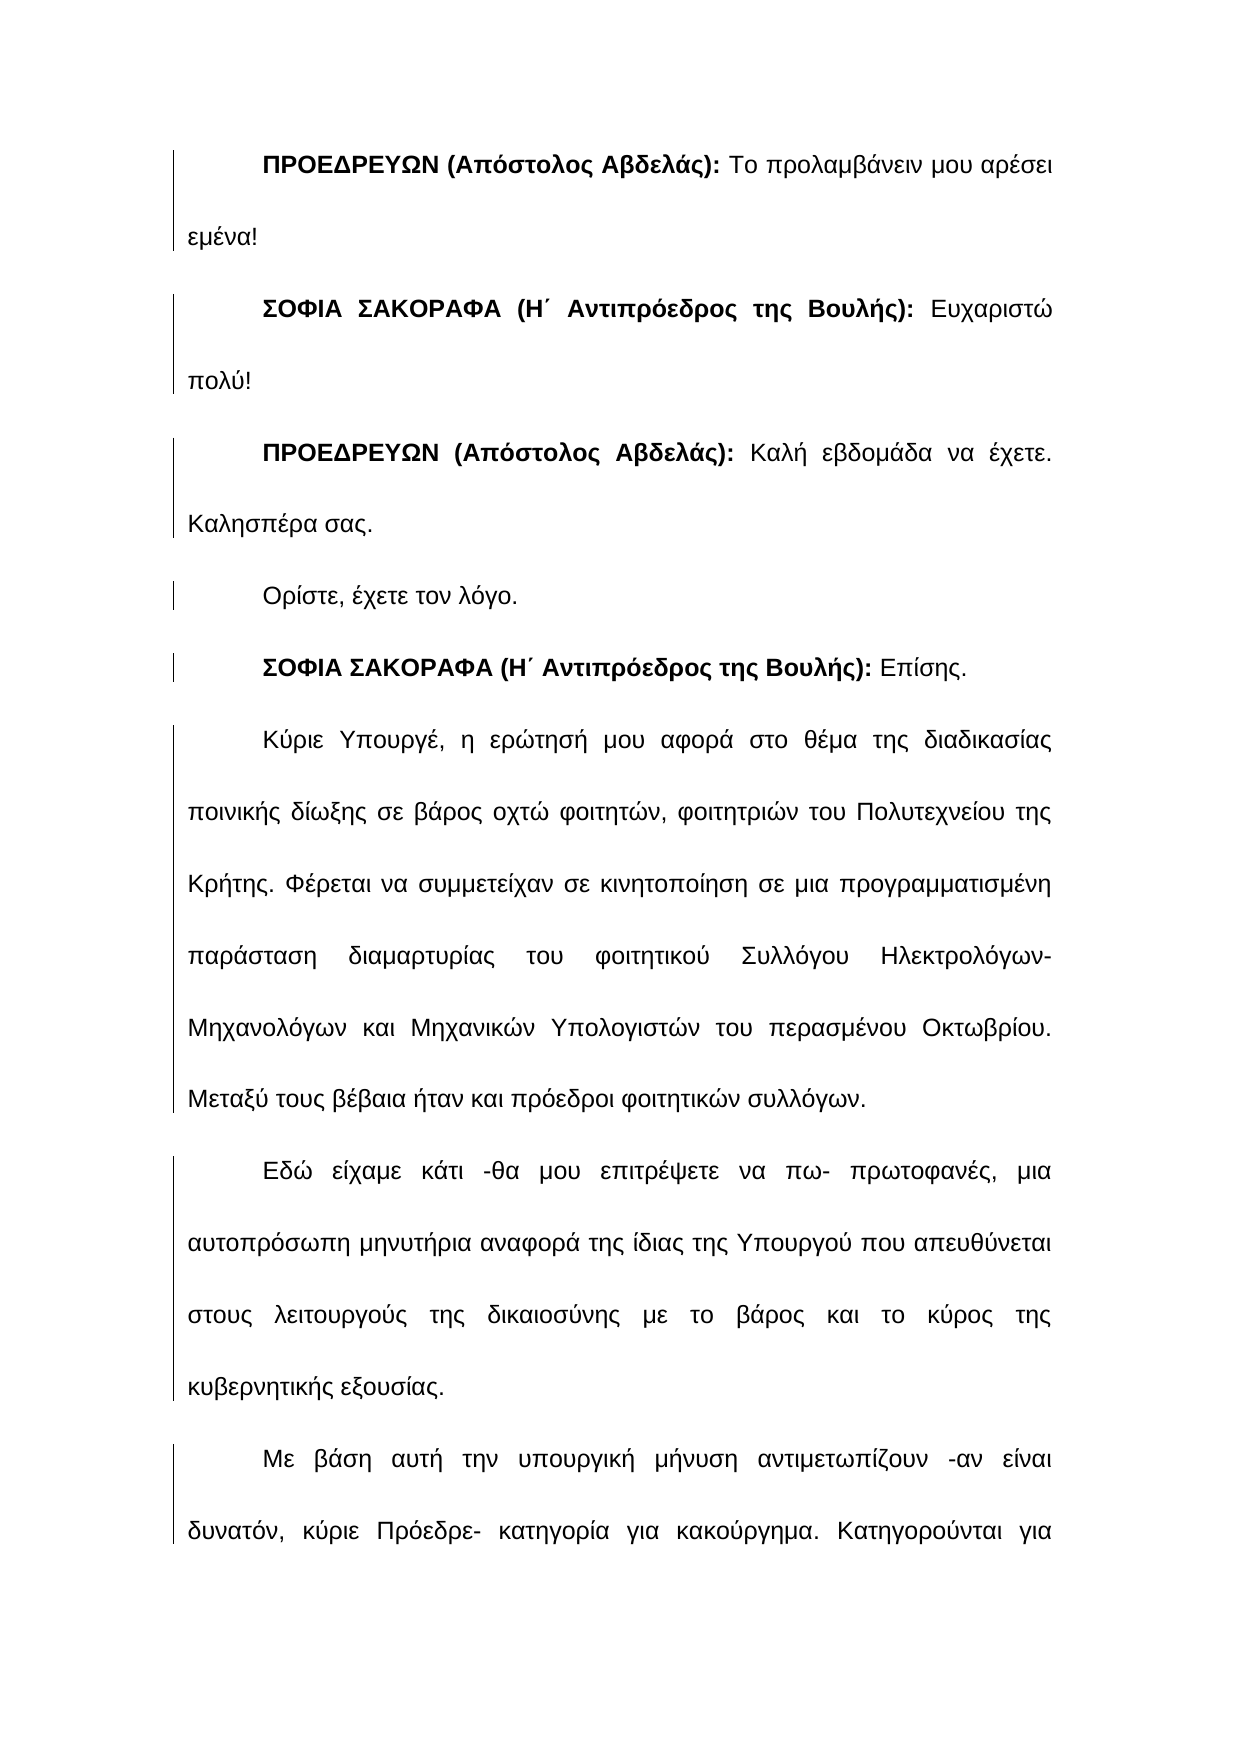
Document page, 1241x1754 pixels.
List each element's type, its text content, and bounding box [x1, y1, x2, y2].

text Κύριε Υπουργέ, η ερώτησή μου αφορά στο θέμα της διαδικασίας ποινικής δίωξης σε βάρος οχτώ φοιτητών, φοιτητριών του Πολυτεχνείου της Κρήτης. Φέρεται να συμμετείχαν σε κινητοποίηση σε μια προγραμματισμένη παράσταση διαμαρτυρίας του φοιτητικού Συλλόγου Ηλεκτρολόγων-Μηχανολόγων και Μηχανικών Υπολογιστών του περασμένου Οκτωβρίου. Μεταξύ τους βέβαια ήταν και πρόεδροι φοιτητικών συλλόγων. [187, 725, 1053, 1113]
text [187, 1444, 1053, 1544]
text Εδώ είχαμε κάτι -θα μου επιτρέψετε να πω- πρωτοφανές, μια αυτοπρόσωπη μηνυτήρια αναφορά της ίδιας της Υπουργού που απευθύνεται στους λειτουργούς της δικαιοσύνης με το βάρος και το κύρος της κυβερνητικής εξουσίας. [187, 1156, 1053, 1401]
text ΣΟΦΙΑ ΣΑΚΟΡΑΦΑ (Η΄ Αντιπρόεδρος της Βουλής): Επίσης. [187, 653, 1053, 682]
text ΠΡΟΕΔΡΕΥΩΝ (Απόστολος Αβδελάς): Το προλαμβάνειν μου αρέσει εμένα! [187, 150, 1053, 251]
text Ορίστε, έχετε τον λόγο. [187, 581, 1053, 610]
text ΣΟΦΙΑ ΣΑΚΟΡΑΦΑ (Η΄ Αντιπρόεδρος της Βουλής): Ευχαριστώ πολύ! [187, 294, 1053, 394]
text ΠΡΟΕΔΡΕΥΩΝ (Απόστολος Αβδελάς): Καλή εβδομάδα να έχετε. Καλησπέρα σας. [187, 437, 1053, 538]
